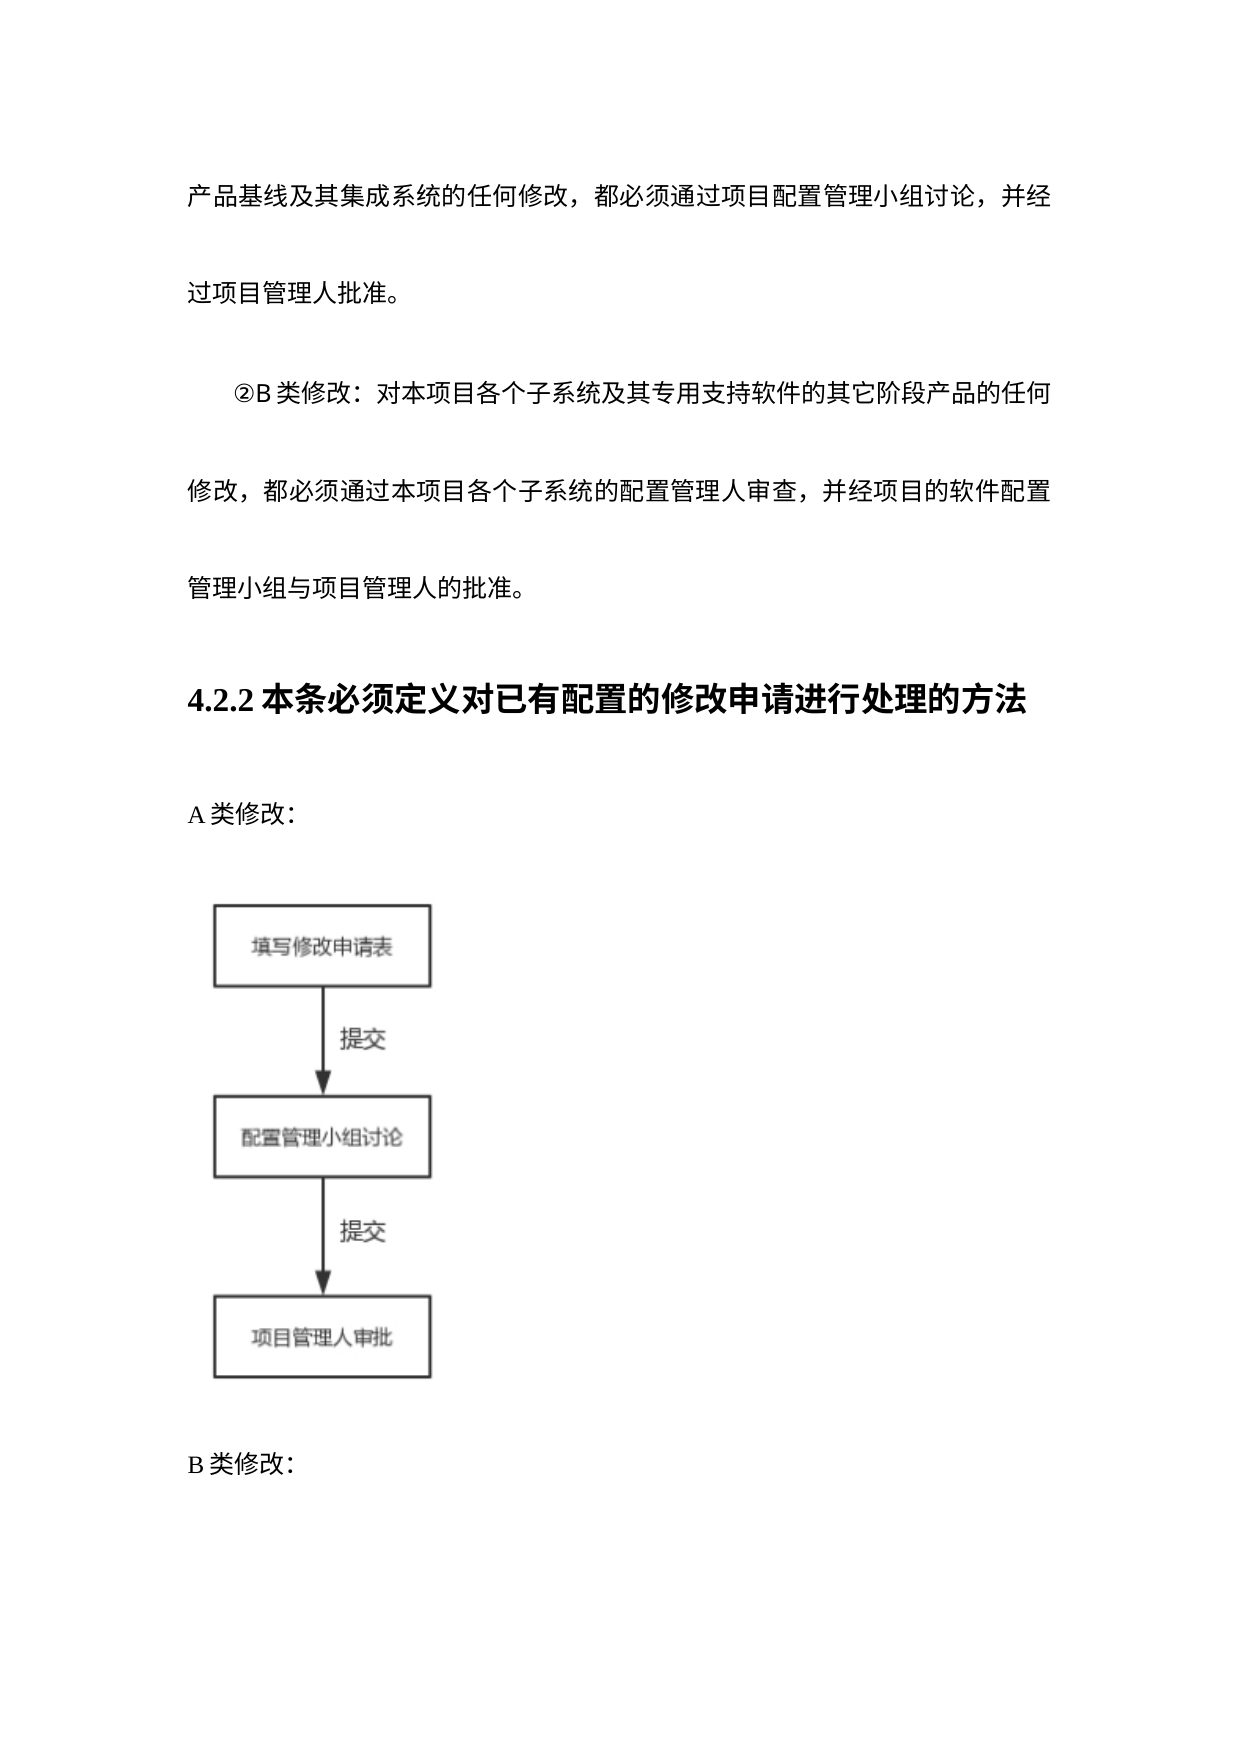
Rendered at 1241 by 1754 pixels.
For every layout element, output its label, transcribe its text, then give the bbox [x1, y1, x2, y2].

text ②B类修改：对本项目各个子系统及其专用支持软件的其它阶段产品的任何修改，都必须通过本项目各个子系统的配置管理人审查，并经项目的软件配置管理小组与项目管理人的批准。 [187, 359, 1053, 619]
text A类修改： [187, 781, 1053, 846]
subtitle 4.2.2本条必须定义对已有配置的修改申请进行处理的方法 [187, 664, 1053, 729]
text B类修改： [187, 1430, 1053, 1495]
text ①A类修改：对本项目各个子系统及其专用支持软件的功能基线、指派基线、产品基线及其集成系统的任何修改，都必须通过项目配置管理小组讨论，并经过项目管理人批准。 [187, 162, 1053, 324]
picture [187, 896, 465, 1385]
